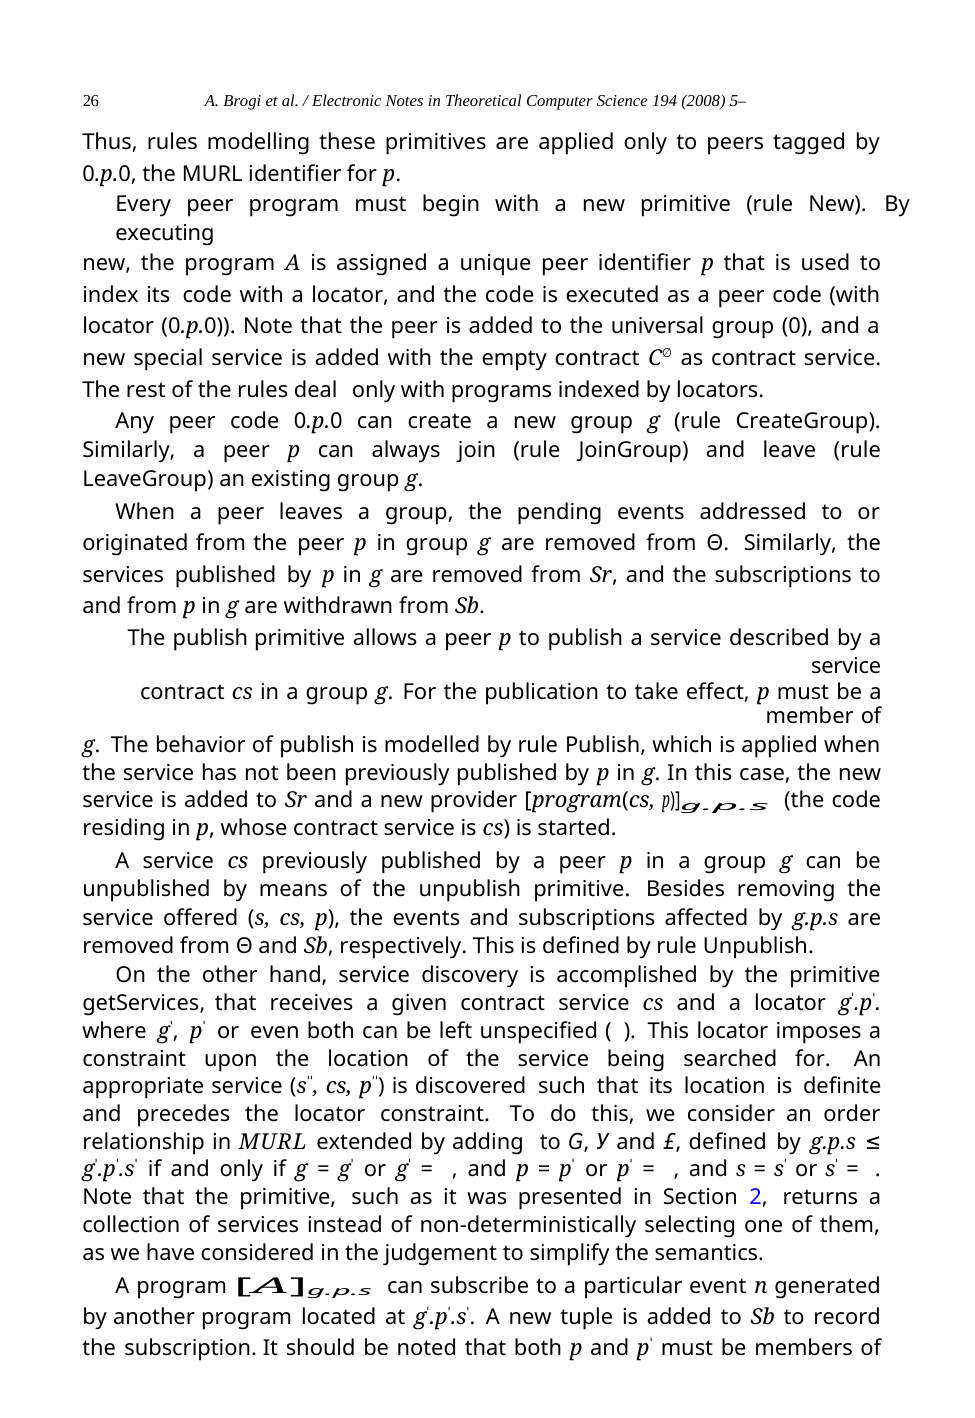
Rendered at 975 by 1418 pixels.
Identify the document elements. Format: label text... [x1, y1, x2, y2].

text A service cs previously published by a peer p in a group g can be unpublished by means of the unpublish primitive. Besides removing the service offered (s, cs, p), the events and subscriptions affected by g.p.s are removed from Θ and Sb, respectively. This is defined by rule Unpublish. [82, 846, 881, 959]
text Any peer code 0.p.0 can create a new group g (rule CreateGroup). Similarly, a peer p can always join (rule JoinGroup) and leave (rule LeaveGroup) an existing group g. [82, 405, 881, 493]
text contract cs in a group g. For the publication to take effect, p must be a member of [71, 680, 881, 729]
text Thus, rules modelling these primitives are applied only to peers tagged by 0.p.0, the MURL identifier for p. [82, 126, 881, 187]
text Every peer program must begin with a new primitive (rule New). By executing [115, 189, 910, 246]
text new, the program A is assigned a unique peer identifier p that is used to index its code with a locator, and the code is executed as a peer code (with locator (0.p.0)). Note that the peer is added to the universal group (0), and a new special service is added with the empty contract C∅ as contract service. The rest of the rules deal only with programs indexed by locators. [82, 247, 881, 403]
text On the other hand, service discovery is accomplished by the primitive getServices, that receives a given contract service cs and a locator g'.p'. where g', p' or even both can be left unspecified ( ). This locator imposes a constraint upon the location of the service being searched for. An appropriate service (s'', cs, p'') is discovered such that its location is definite and precedes the locator constraint. To do this, we consider an order relationship in MURL extended by adding to G, У and £, defined by g.p.s ≤ g'.p'.s' if and only if g = g' or g' = , and p = p' or p' = , and s = s' or s' = . Note that the primitive, such as it was presented in Section 2, returns a collection of services instead of non-deterministically selecting one of them, as we have considered in the judgement to simplify the semantics. [82, 961, 881, 1266]
text g. The behavior of publish is modelled by rule Publish, which is applied when the service has not been previously published by p in g. In this case, the new service is added to Sr and a new provider [program(cs, p)]g.p.s (the code residing in p, whose contract service is cs) is started. [82, 730, 881, 841]
text When a peer leaves a group, the pending events addressed to or originated from the peer p in group g are removed from Θ. Similarly, the services published by p in g are removed from Sr, and the subscriptions to and from p in g are withdrawn from Sb. [82, 496, 881, 620]
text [82, 1270, 881, 1362]
text The publish primitive allows a peer p to publish a service described by a service [71, 622, 881, 679]
